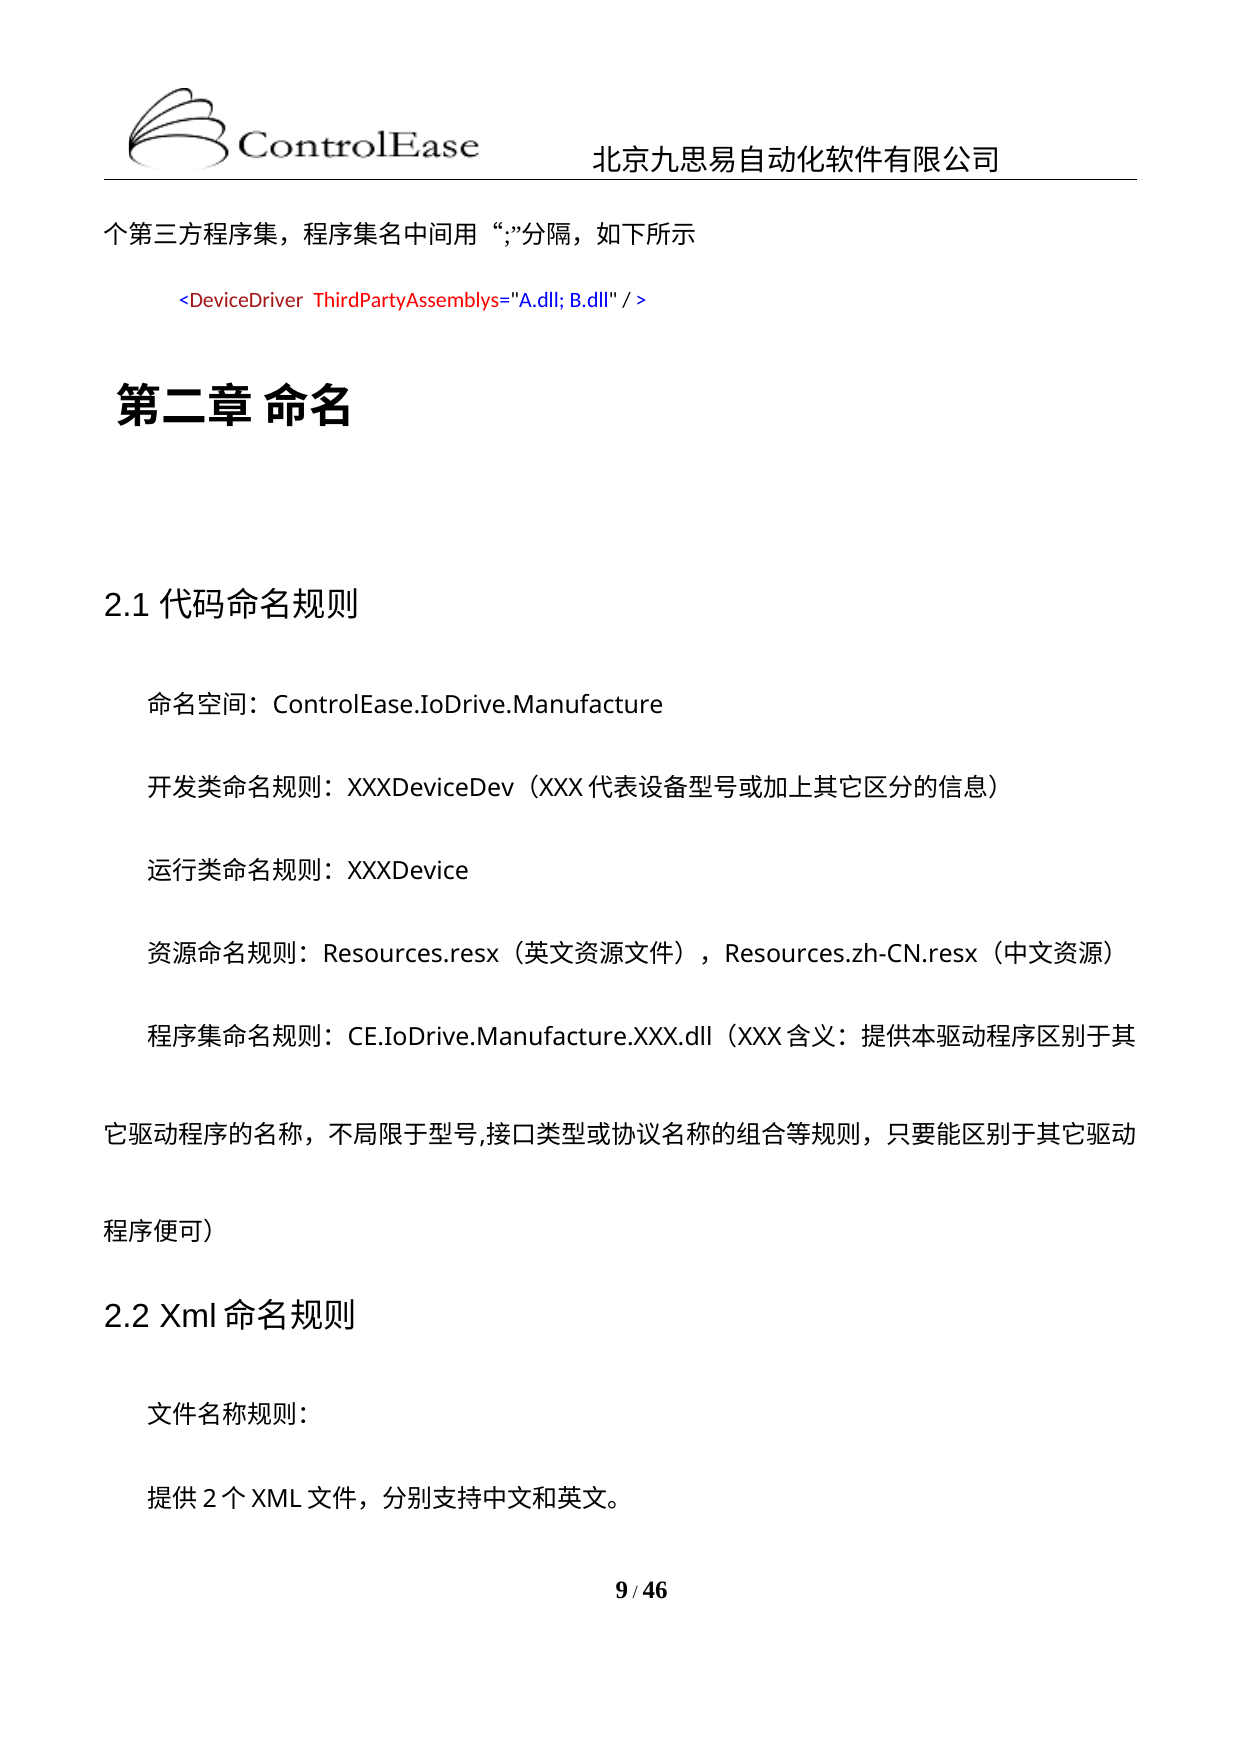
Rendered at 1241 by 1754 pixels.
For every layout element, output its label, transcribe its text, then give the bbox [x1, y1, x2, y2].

text <DeviceDriver ThirdPartyAssemblys="A.dll; B.dll" / > [178, 284, 1137, 316]
subtitle 2.2 Xml命名规则 [103, 1280, 1137, 1345]
subtitle 2.1 代码命名规则 [103, 570, 1137, 635]
text 开发类命名规则：XXXDeviceDev（XXX代表设备型号或加上其它区分的信息） [103, 753, 1137, 818]
text 文件名称规则： [103, 1381, 1137, 1446]
text 运行类命名规则：XXXDevice [103, 836, 1137, 901]
subtitle 第二章 命名 [115, 354, 1137, 451]
text 程序集命名规则：CE.IoDrive.Manufacture.XXX.dll（XXX含义：提供本驱动程序区别于其它驱动程序的名称，不局限于型号,接口类型或协议名称的组合等规则，只要能区别于其它驱动程序便可） [103, 1002, 1137, 1262]
text 资源命名规则：Resources.resx（英文资源文件），Resources.zh-CN.resx（中文资源） [103, 919, 1137, 984]
picture [128, 88, 480, 171]
text 命名空间：ControlEase.IoDrive.Manufacture [103, 670, 1137, 735]
text 提供2个XML文件，分别支持中文和英文。 [103, 1464, 1137, 1529]
text 驱动引用的第三方程序集通过配置文件的“ThirdPartyAssemblys”属性制定，驱动需要引用多个第三方程序集，程序集名中间用“;”分隔，如下所示 [103, 201, 1137, 266]
